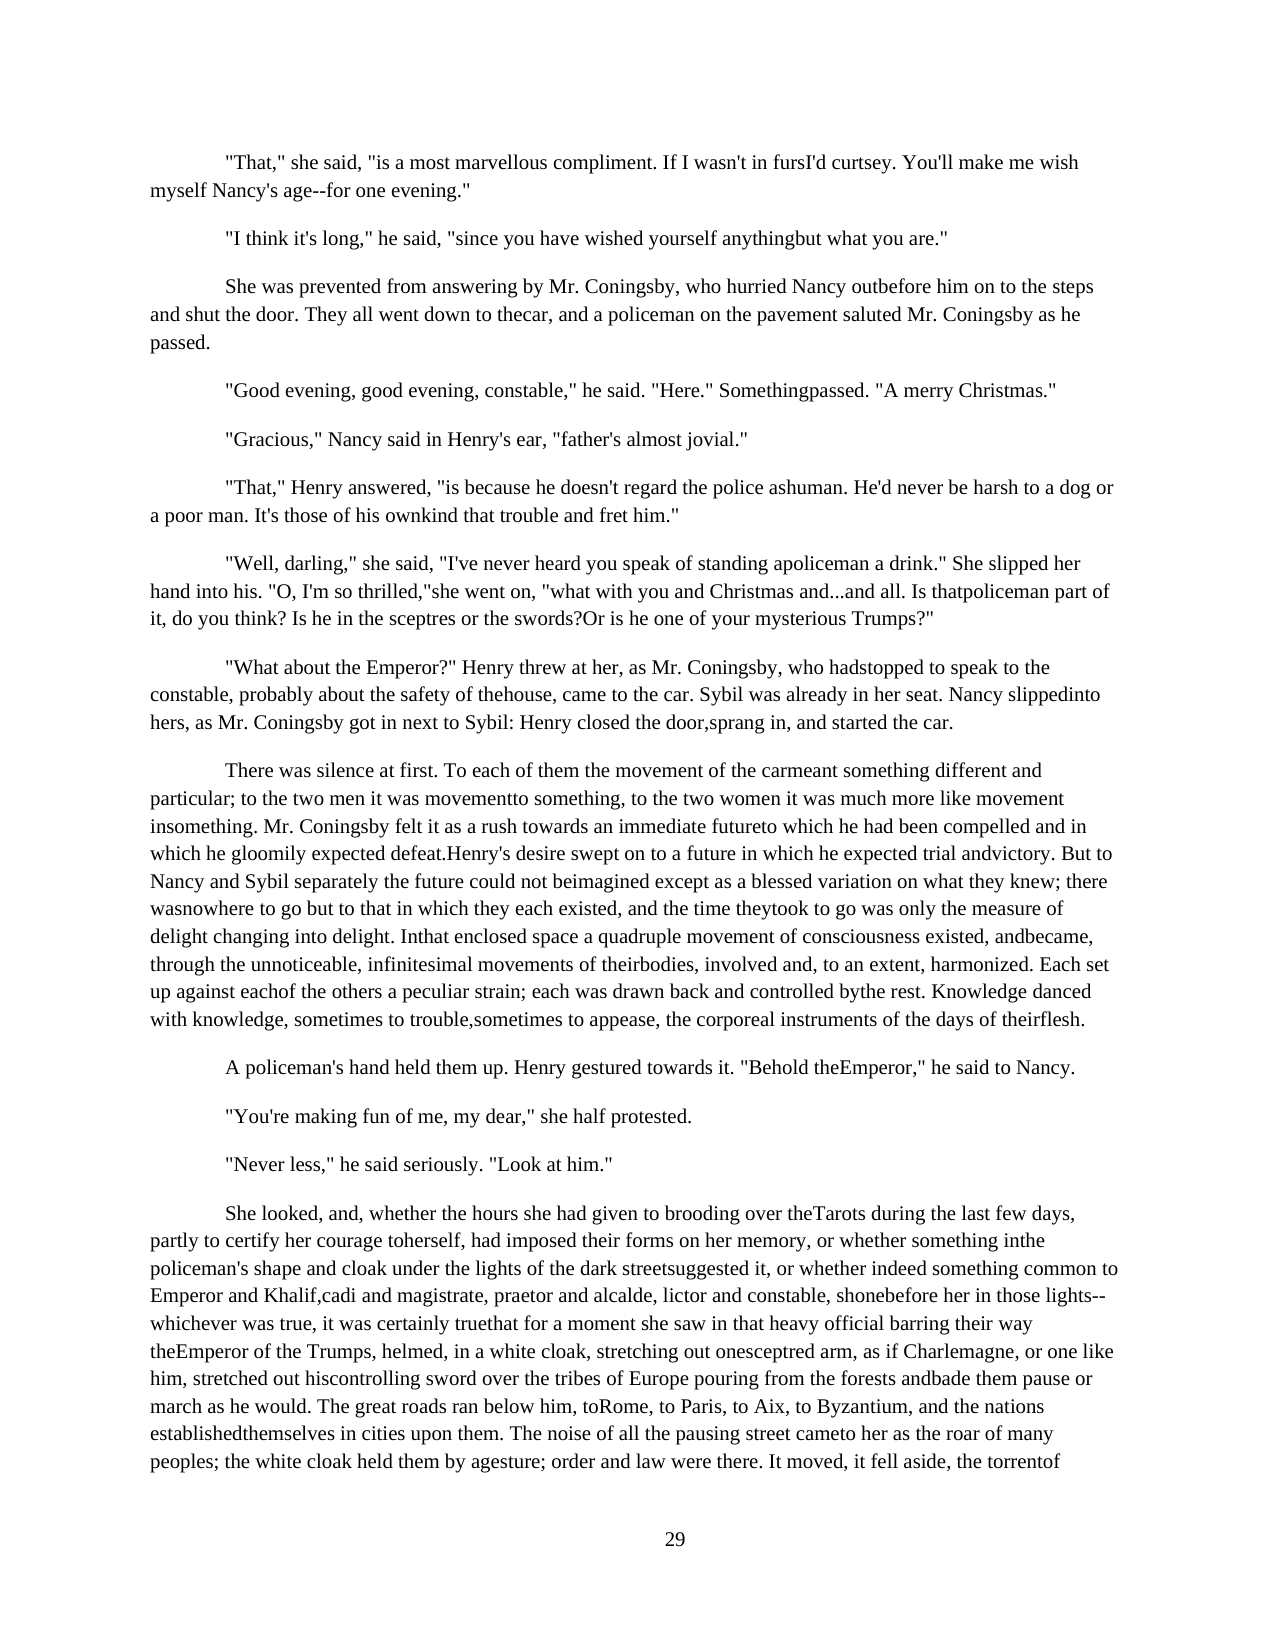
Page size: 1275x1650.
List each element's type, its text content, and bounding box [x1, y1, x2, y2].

text "You're making fun of me, my dear," she half protested. [150, 1104, 1125, 1128]
text A policeman's hand held them up. Henry gestured towards it. "Behold theEmperor," he said to Nancy. [150, 1055, 1125, 1079]
text "What about the Emperor?" Henry threw at her, as Mr. Coningsby, who hadstopped to speak to the constable, probably about the safety of thehouse, came to the car. Sybil was already in her seat. Nancy slippedinto hers, as Mr. Coningsby got in next to Sybil: Henry closed the door,sprang in, and started the car. [150, 655, 1125, 734]
text "I think it's long," he said, "since you have wished yourself anythingbut what you are." [150, 226, 1125, 250]
text There was silence at first. To each of them the movement of the carmeant something different and particular; to the two men it was movementto something, to the two women it was much more like movement insomething. Mr. Coningsby felt it as a rush towards an immediate futureto which he had been compelled and in which he gloomily expected defeat.Henry's desire swept on to a future in which he expected trial andvictory. But to Nancy and Sybil separately the future could not beimagined except as a blessed variation on what they knew; there wasnowhere to go but to that in which they each existed, and the time theytook to go was only the measure of delight changing into delight. Inthat enclosed space a quadruple movement of consciousness existed, andbecame, through the unnoticeable, infinitesimal movements of theirbodies, involved and, to an extent, harmonized. Each set up against eachof the others a peculiar strain; each was drawn back and controlled bythe rest. Knowledge danced with knowledge, sometimes to trouble,sometimes to appease, the corporeal instruments of the days of theirflesh. [150, 758, 1125, 1031]
text "That," she said, "is a most marvellous compliment. If I wasn't in fursI'd curtsey. You'll make me wish myself Nancy's age--for one evening." [150, 150, 1125, 202]
text "Never less," he said seriously. "Look at him." [150, 1152, 1125, 1176]
text "Gracious," Nancy said in Henry's ear, "father's almost jovial." [150, 427, 1125, 451]
text She was prevented from answering by Mr. Coningsby, who hurried Nancy outbefore him on to the steps and shut the door. They all went down to thecar, and a policeman on the pavement saluted Mr. Coningsby as he passed. [150, 274, 1125, 354]
text "Well, darling," she said, "I've never heard you speak of standing apoliceman a drink." She slipped her hand into his. "O, I'm so thrilled,"she went on, "what with you and Christmas and...and all. Is thatpoliceman part of it, do you think? Is he in the sceptres or the swords?Or is he one of your mysterious Trumps?" [150, 551, 1125, 630]
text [150, 1201, 1125, 1473]
text "That," Henry answered, "is because he doesn't regard the police ashuman. He'd never be harsh to a dog or a poor man. It's those of his ownkind that trouble and fret him." [150, 475, 1125, 527]
text "Good evening, good evening, constable," he said. "Here." Somethingpassed. "A merry Christmas." [150, 378, 1125, 402]
